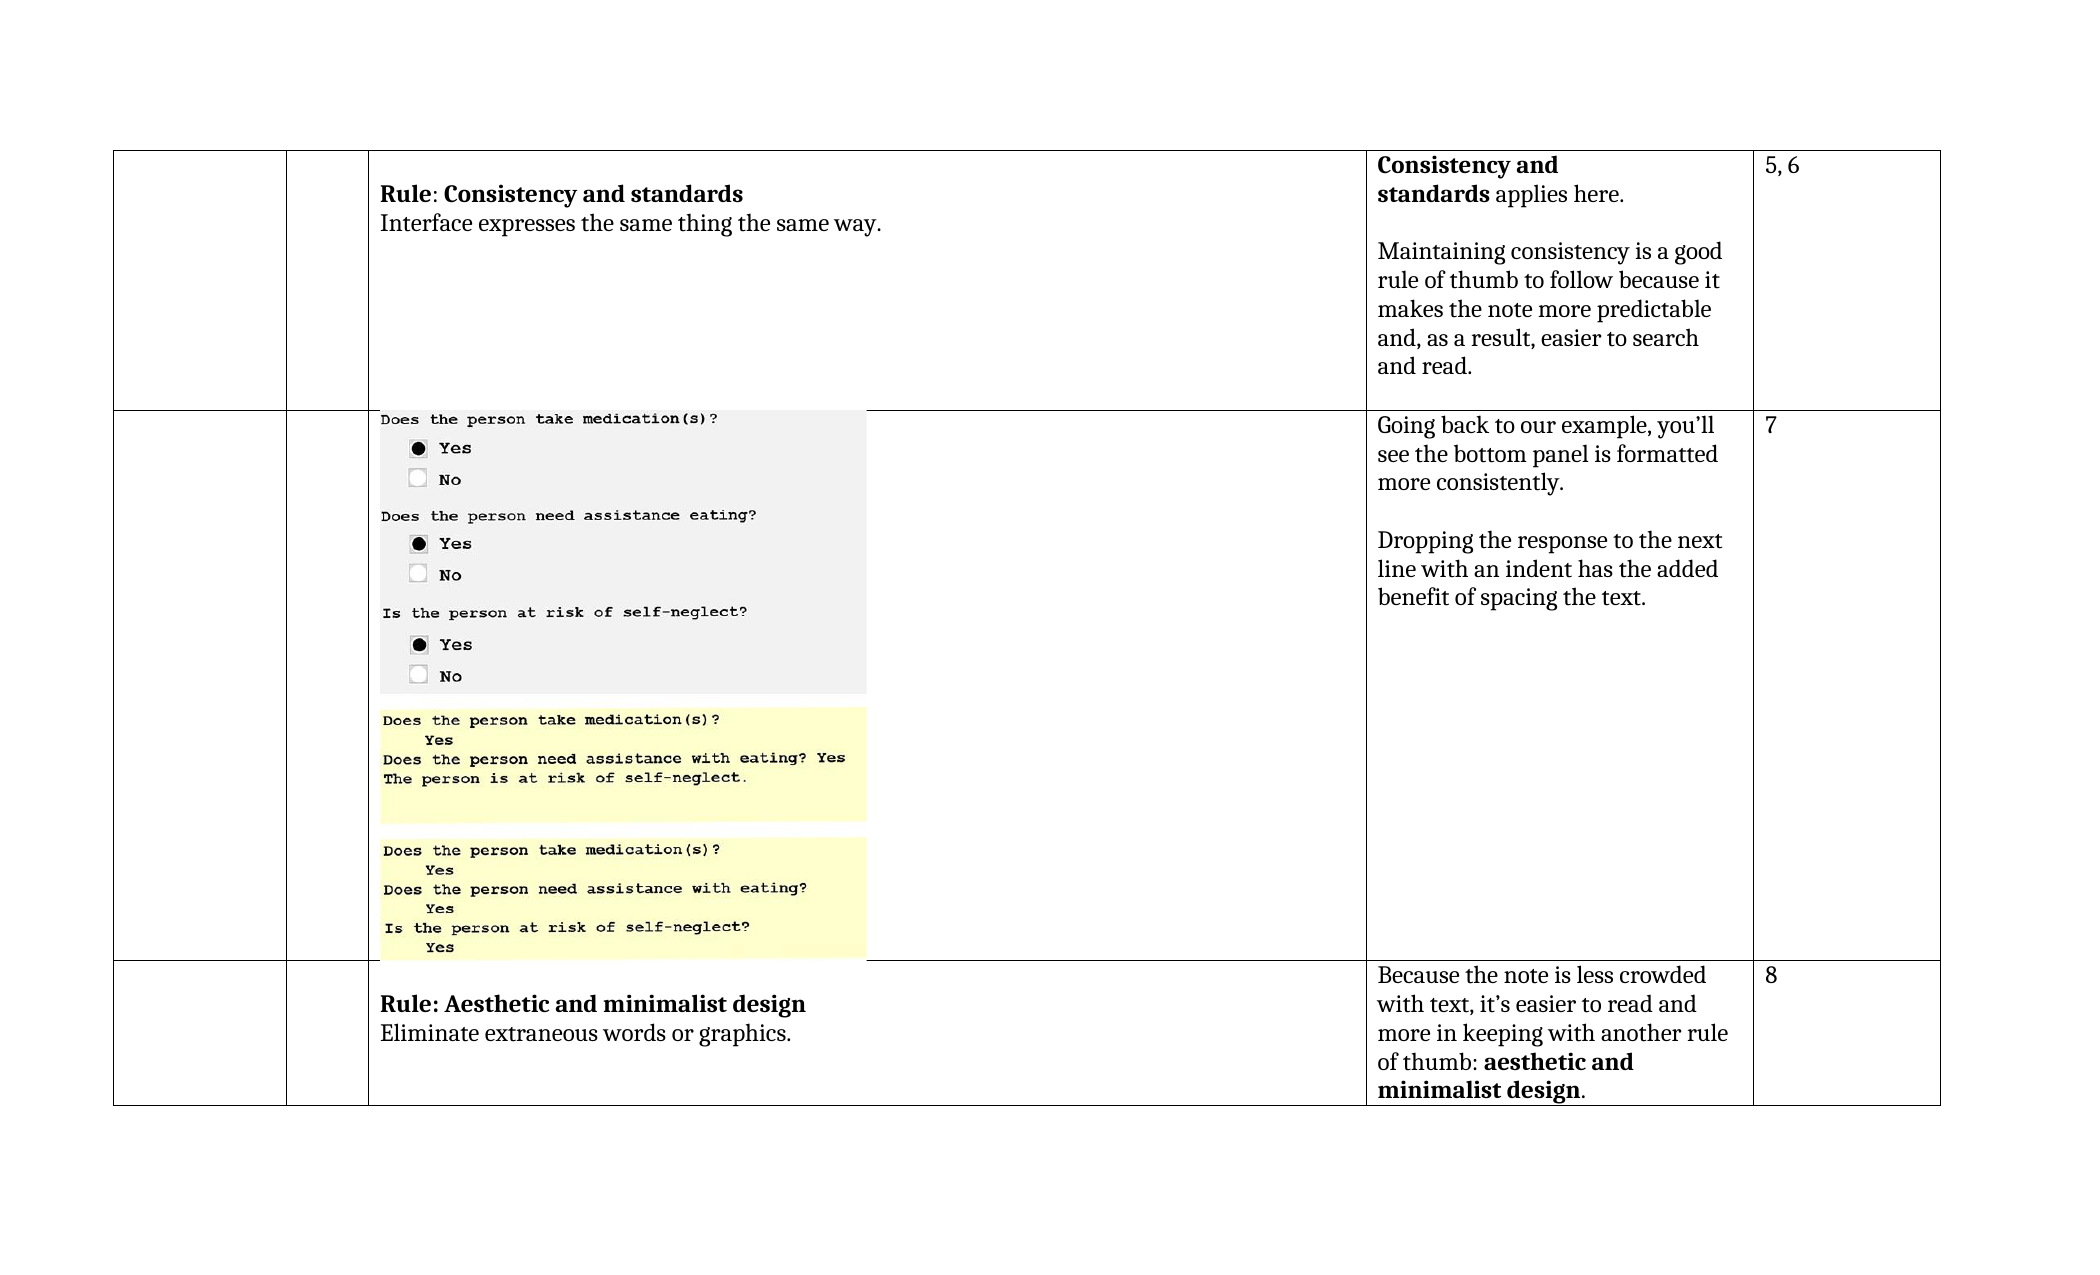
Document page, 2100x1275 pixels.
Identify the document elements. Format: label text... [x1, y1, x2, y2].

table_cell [369, 961, 1366, 1105]
table_header [114, 151, 286, 410]
table_cell Going back to our example, you’ll see the bottom panel is formatted more consistently. Dropping the response to the next line with an indent has the added benefit of spacing the text. [1367, 411, 1753, 960]
table_cell 8 [1754, 961, 1940, 1105]
picture [380, 410, 867, 961]
table_header 5, 6 [1754, 151, 1940, 410]
table_cell [114, 411, 286, 960]
table_cell [287, 411, 368, 960]
table_cell [867, 411, 1366, 960]
table_header Consistency and standards applies here. Maintaining consistency is a good rule of thumb to follow because it makes the note more predictable and, as a result, easier to search and read. [1367, 151, 1753, 410]
table_header Rule: Consistency and standards Interface expresses the same thing the same way. [369, 151, 1366, 410]
table_header [287, 151, 368, 410]
table_cell [114, 961, 286, 1105]
table_cell 7 [1754, 411, 1940, 960]
table_cell [369, 411, 380, 960]
table_cell [287, 961, 368, 1105]
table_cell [1367, 961, 1753, 1105]
